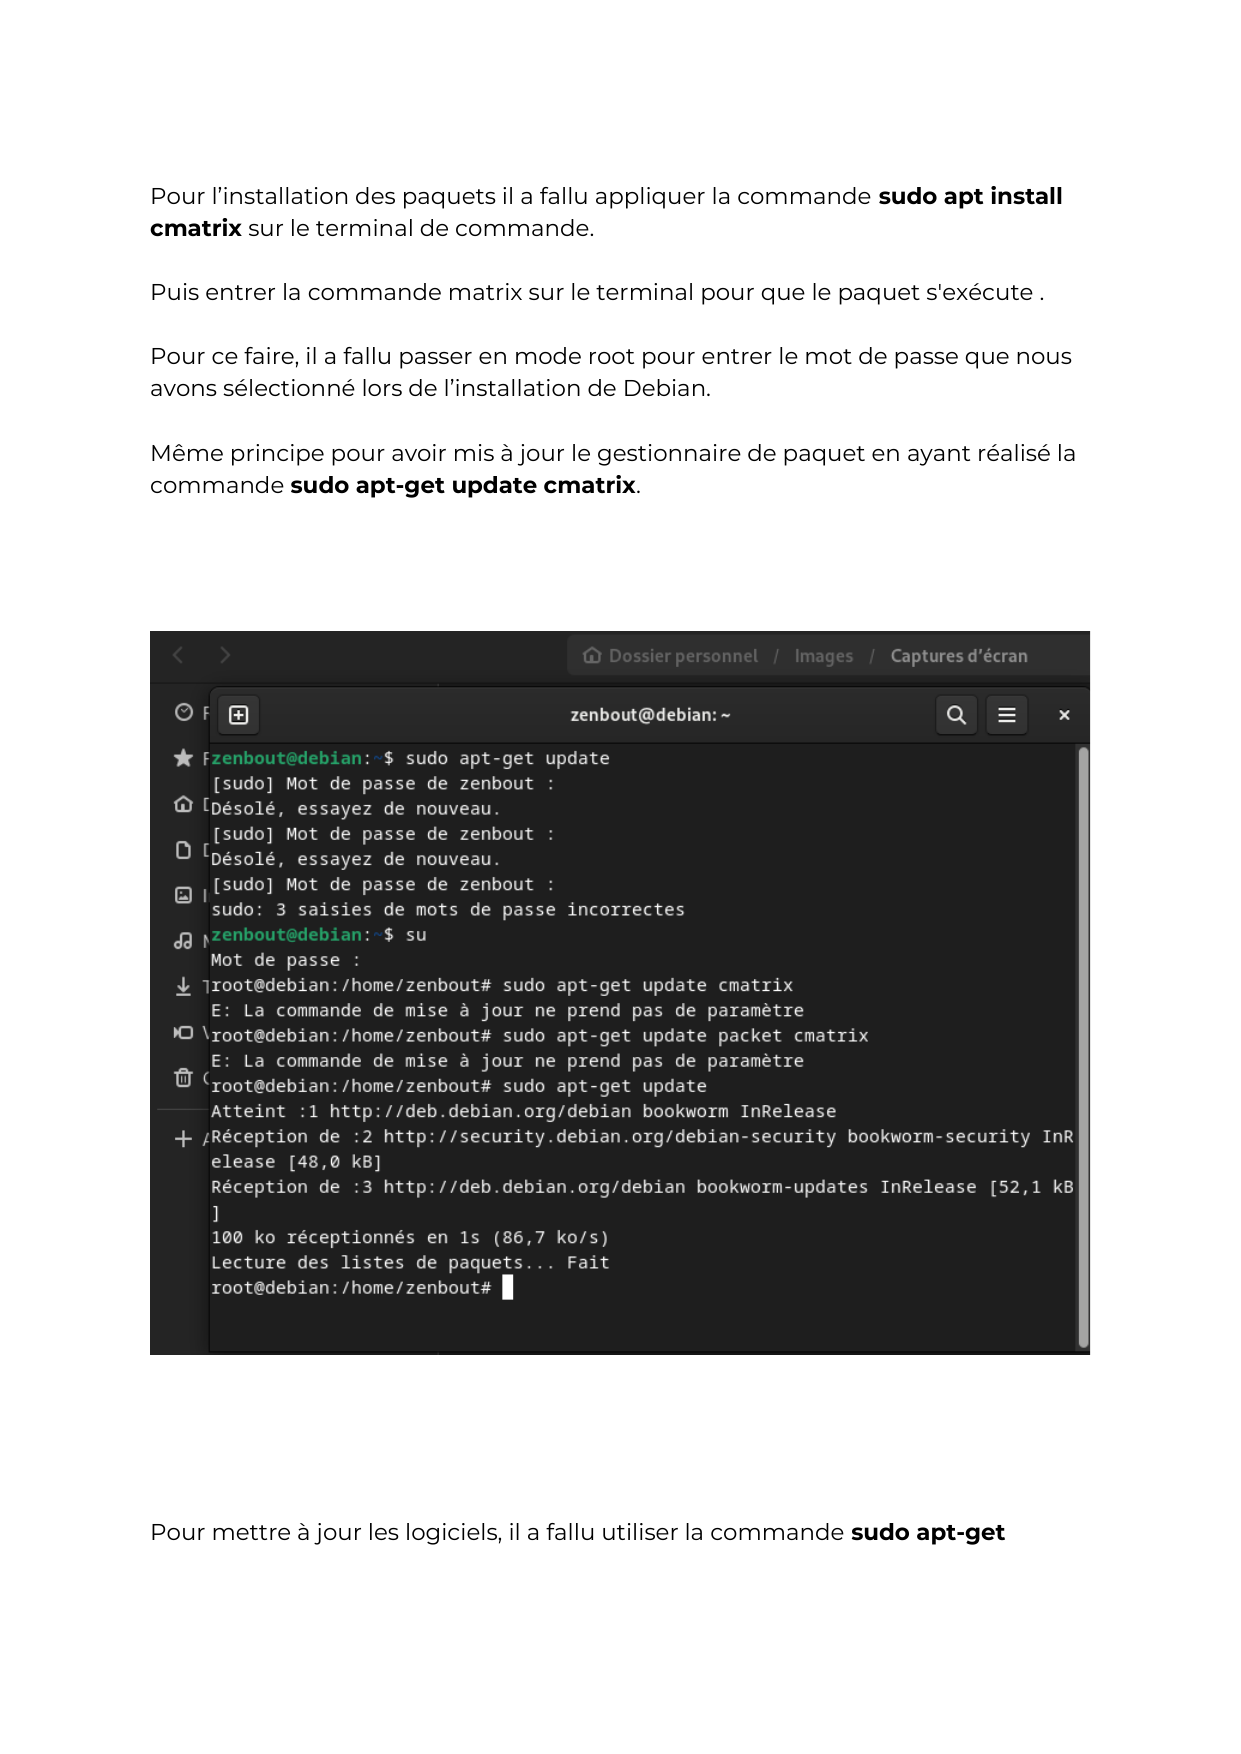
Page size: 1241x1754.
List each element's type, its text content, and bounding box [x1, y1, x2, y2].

text Même principe pour avoir mis à jour le gestionnaire de paquet en ayant réalisé la commande sudo apt-get update cmatrix. [150, 439, 1090, 499]
text Pour l’installation des paquets il a fallu appliquer la commande sudo apt install cmatrix sur le terminal de commande. [150, 182, 1090, 242]
picture [150, 631, 1091, 1355]
text Puis entrer la commande matrix sur le terminal pour que le paquet s'exécute . [150, 278, 1090, 306]
text Pour ce faire, il a fallu passer en mode root pour entrer le mot de passe que nous avons sélectionné lors de l’installation de Debian. [150, 342, 1090, 402]
text Pour mettre à jour les logiciels, il a fallu utiliser la commande sudo apt-get [150, 1518, 1090, 1546]
